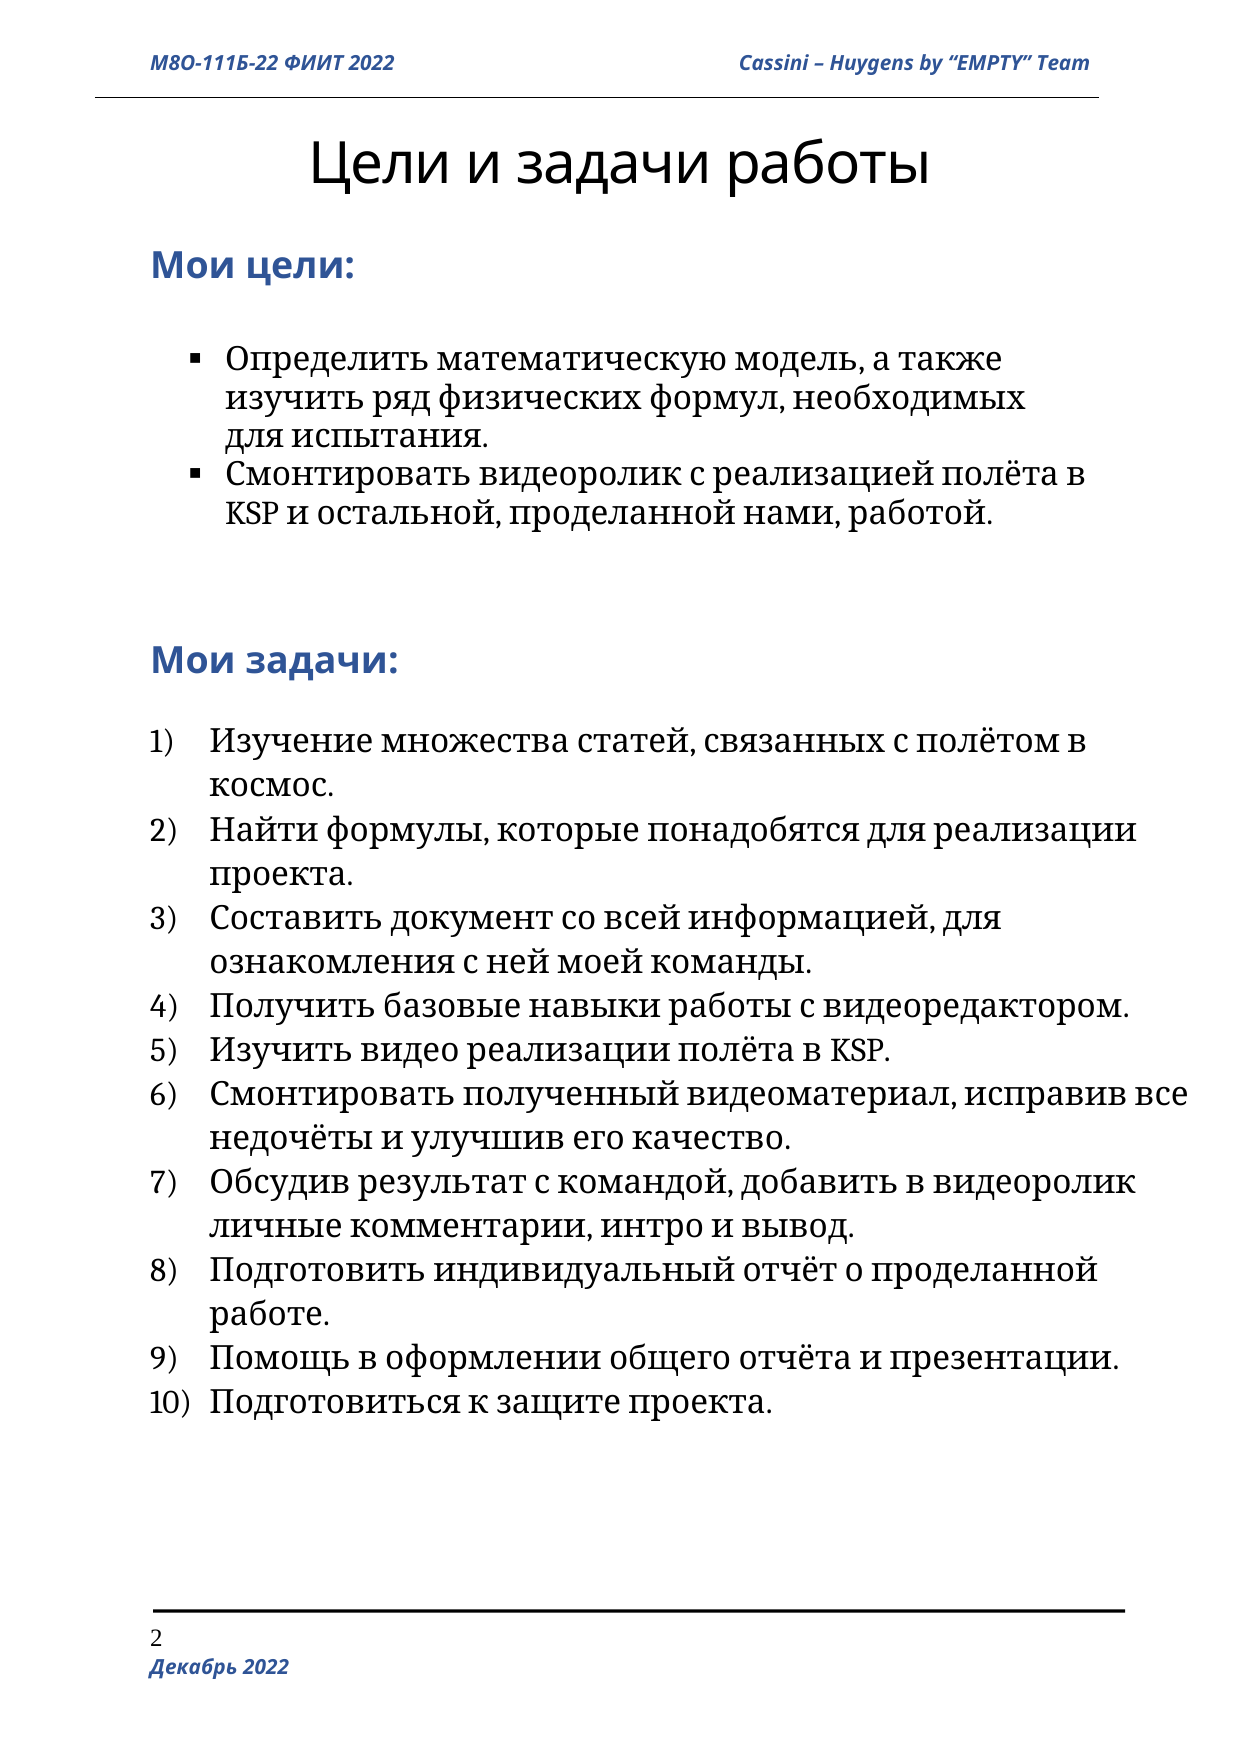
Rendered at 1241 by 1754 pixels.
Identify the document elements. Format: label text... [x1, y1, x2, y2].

list Подготовиться к защите проекта. [150, 1384, 1198, 1422]
list Составить документ со всей информацией, для ознакомления с ней моей команды. [150, 899, 1198, 981]
list Помощь в оформлении общего отчёта и презентации. [150, 1340, 1198, 1378]
title Цели и задачи работы [150, 121, 1090, 200]
list Подготовить индивидуальный отчёт о проделанной работе. [150, 1252, 1198, 1334]
list Изучить видео реализации полёта в KSP. [150, 1031, 1198, 1069]
list Смонтировать полученный видеоматериал, исправив все недочёты и улучшив его качество. [150, 1075, 1198, 1158]
list Изучение множества статей, связанных с полётом в космос. [150, 723, 1198, 805]
list Обсудив результат с командой, добавить в видеоролик личные комментарии, интро и вывод. [150, 1163, 1198, 1246]
list Найти формулы, которые понадобятся для реализации проекта. [150, 811, 1198, 893]
list Определить математическую модель, а также изучить ряд физических формул, необходимых для испытания. [187, 341, 1090, 456]
list Смонтировать видеоролик с реализацией полёта в KSP и остальной, проделанной нами, работой. [187, 456, 1090, 532]
text Мои цели: [150, 239, 1090, 290]
subtitle Мои задачи: [150, 633, 1090, 684]
list Получить базовые навыки работы с видеоредактором. [150, 987, 1198, 1026]
